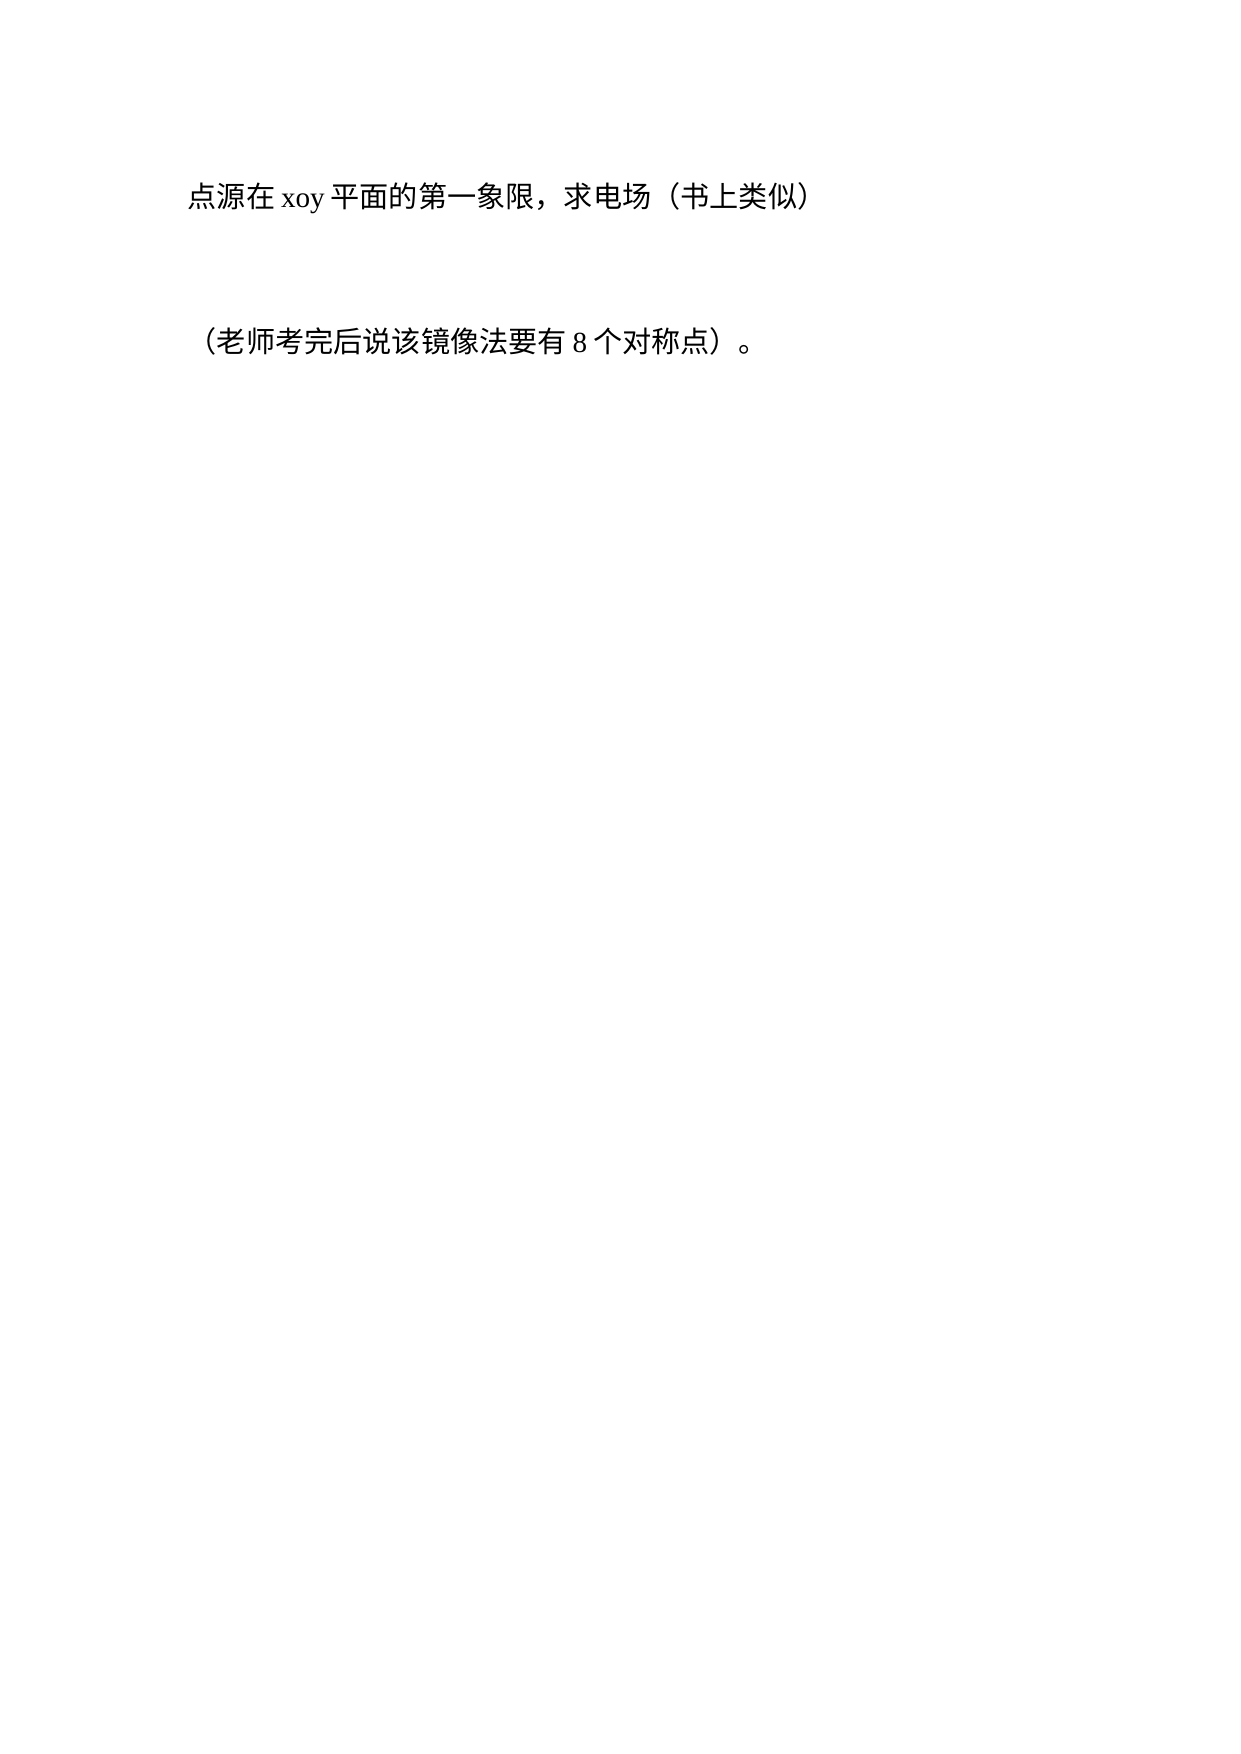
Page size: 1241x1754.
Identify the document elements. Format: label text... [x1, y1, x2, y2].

text （老师考完后说该镜像法要有8个对称点）。 [187, 307, 1053, 372]
text 点源在xoy平面的第一象限，求电场（书上类似） [187, 162, 1053, 227]
